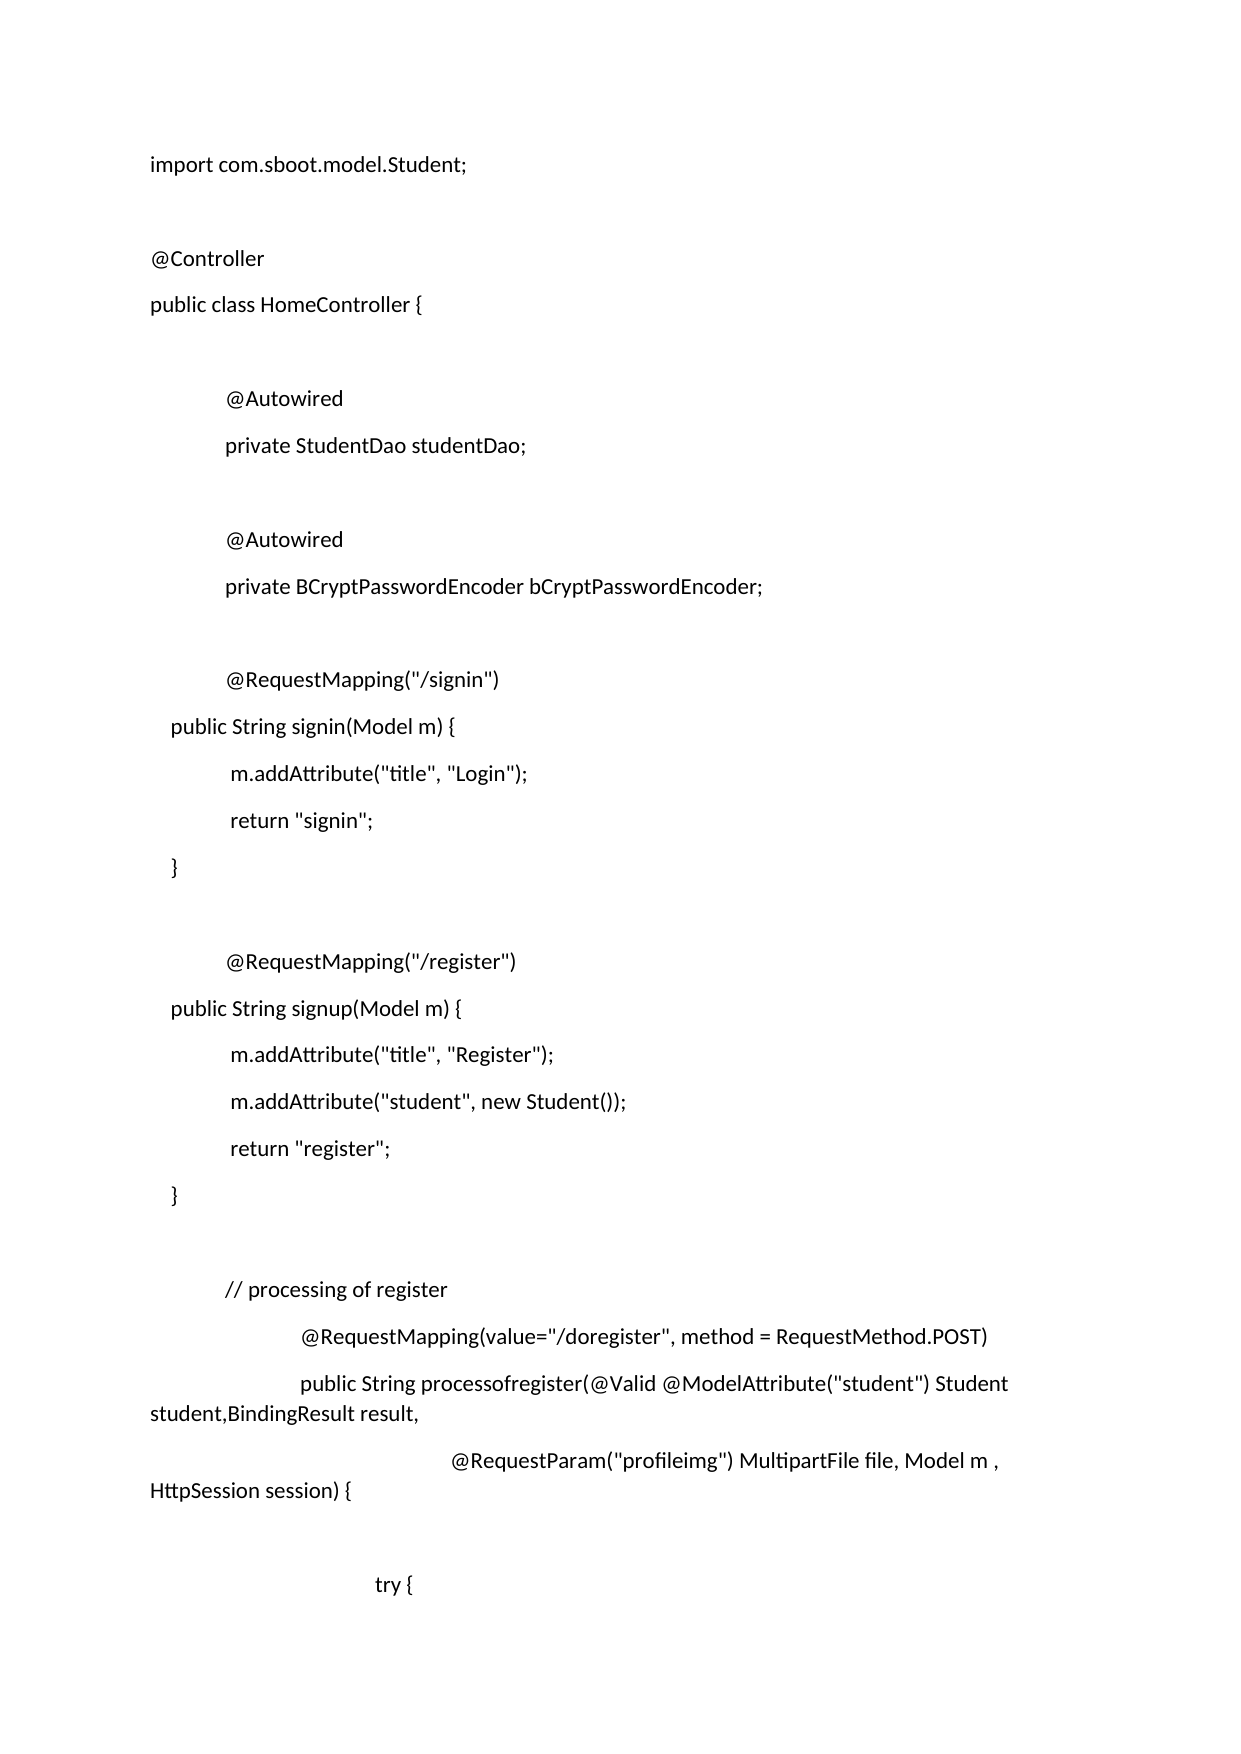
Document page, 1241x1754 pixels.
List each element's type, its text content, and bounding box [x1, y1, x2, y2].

text @Autowired [150, 384, 1090, 412]
text m.addAttribute("title", "Login"); [150, 759, 1090, 787]
text return "register"; [150, 1134, 1090, 1162]
text public String signin(Model m) { [150, 712, 1090, 741]
text // processing of register [150, 1275, 1090, 1303]
text @Controller [150, 244, 1090, 272]
text @RequestParam("profileimg") MultipartFile file, Model m , HttpSession session) { [150, 1446, 1090, 1504]
text public class HomeController { [150, 291, 1090, 319]
text } [150, 853, 1090, 881]
text public String processofregister(@Valid @ModelAttribute("student") Student student,BindingResult result, [150, 1369, 1090, 1427]
text public String signup(Model m) { [150, 994, 1090, 1022]
text try { [150, 1570, 1090, 1598]
text private BCryptPasswordEncoder bCryptPasswordEncoder; [150, 572, 1090, 600]
text m.addAttribute("student", new Student()); [150, 1087, 1090, 1116]
text @Autowired [150, 525, 1090, 553]
text } [150, 1181, 1090, 1209]
text import com.sboot.model.Student; [150, 150, 1090, 178]
text @RequestMapping("/signin") [150, 666, 1090, 694]
text @RequestMapping(value="/doregister", method = RequestMethod.POST) [150, 1322, 1090, 1350]
text return "signin"; [150, 806, 1090, 834]
text private StudentDao studentDao; [150, 431, 1090, 459]
text m.addAttribute("title", "Register"); [150, 1041, 1090, 1069]
text @RequestMapping("/register") [150, 947, 1090, 975]
